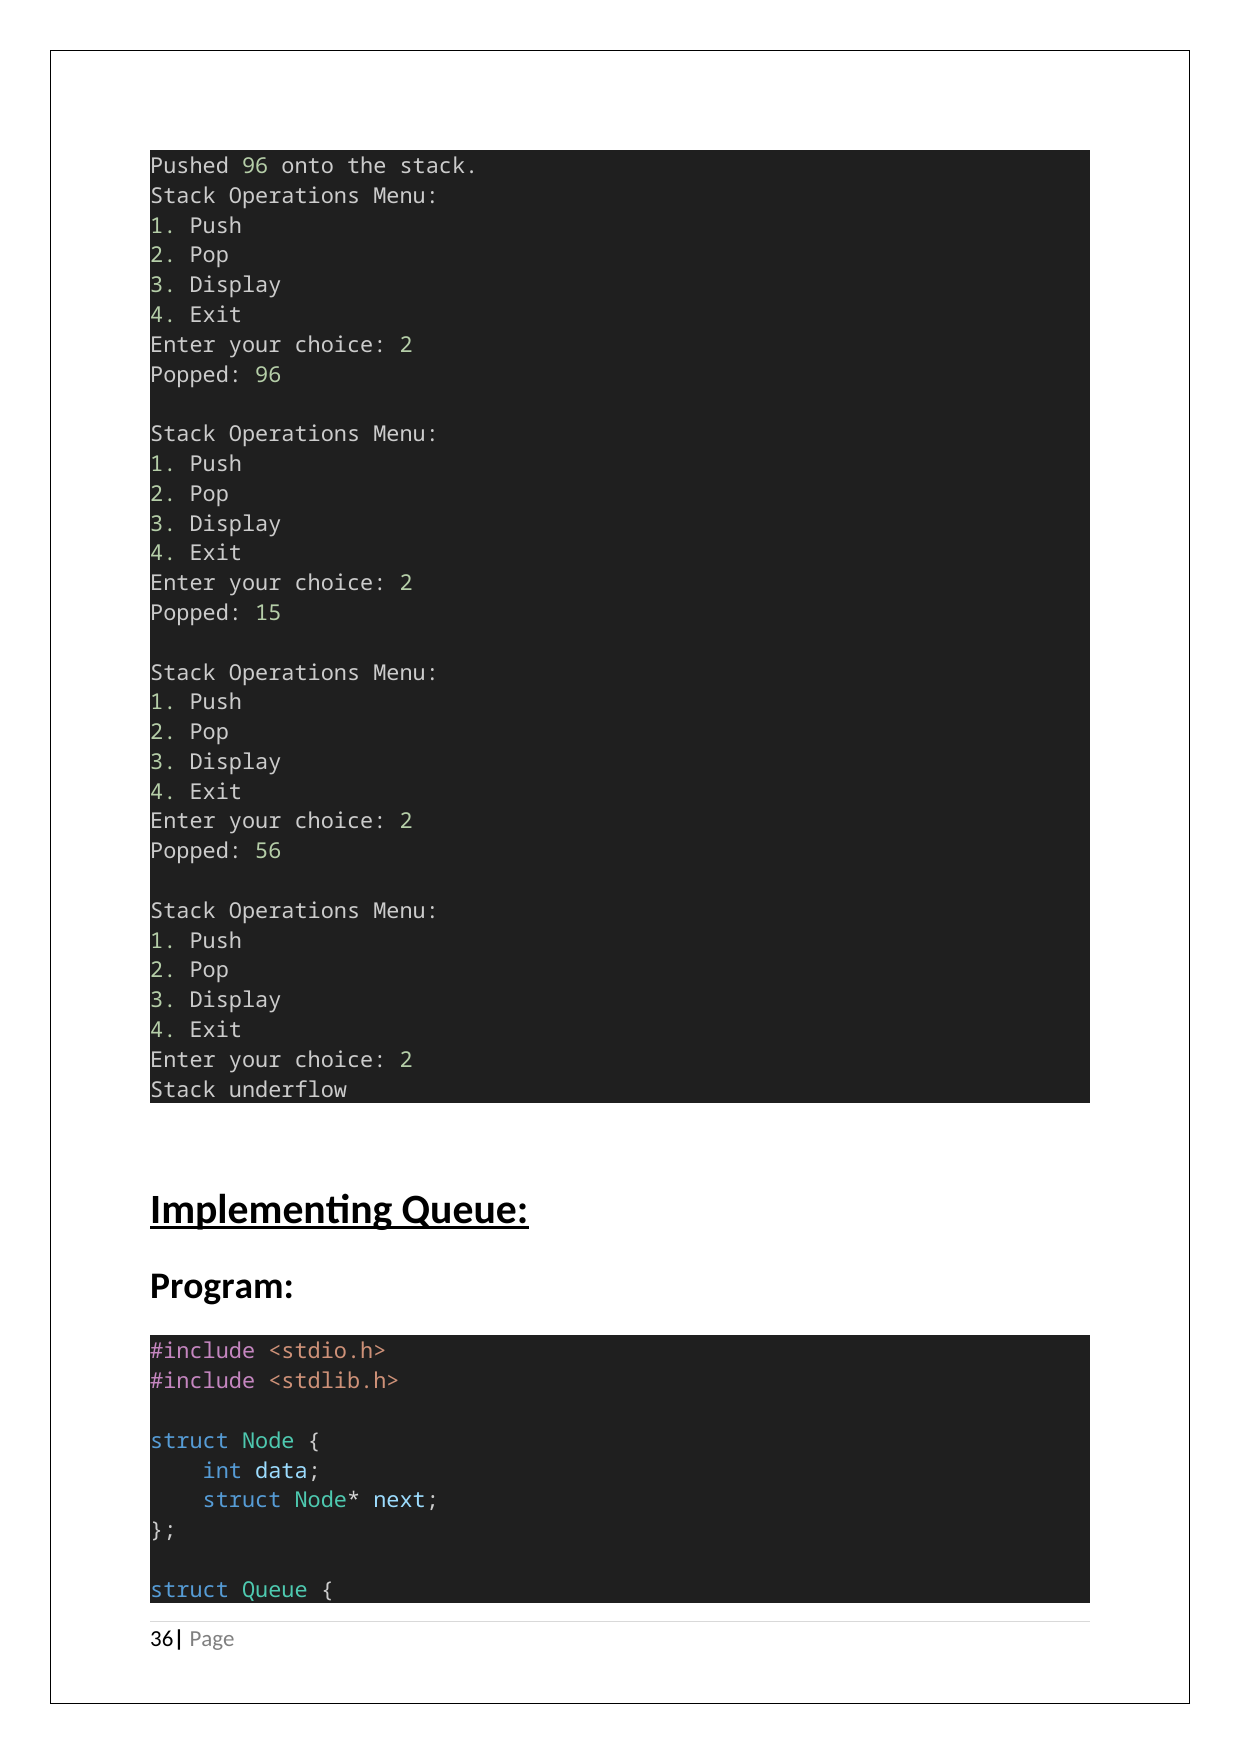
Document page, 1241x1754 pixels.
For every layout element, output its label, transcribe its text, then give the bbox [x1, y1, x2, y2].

text 1. Push [150, 209, 1090, 239]
text 2. Pop [150, 954, 1090, 984]
text Program: [150, 1262, 1090, 1308]
text Enter your choice: 2 [150, 805, 1090, 835]
text Enter your choice: 2 [150, 1044, 1090, 1073]
text 4. Exit [150, 1014, 1090, 1044]
text 4. Exit [150, 537, 1090, 567]
text Stack Operations Menu: [150, 180, 1090, 209]
text #include <stdlib.h> [150, 1365, 1090, 1395]
text 3. Display [150, 507, 1090, 537]
text Enter your choice: 2 [150, 329, 1090, 358]
text Popped: 96 [150, 358, 1090, 388]
text struct Node* next; [150, 1484, 1090, 1514]
text 3. Display [150, 269, 1090, 299]
text Popped: 15 [150, 597, 1090, 627]
text 4. Exit [150, 299, 1090, 329]
text 1. Push [150, 448, 1090, 478]
text struct Queue { [150, 1574, 1090, 1603]
text struct Node { [150, 1425, 1090, 1454]
text 2. Pop [150, 478, 1090, 507]
text Implementing Queue: [150, 1183, 1090, 1233]
text #include <stdio.h> [150, 1335, 1090, 1365]
text Pushed 96 onto the stack. [150, 150, 1090, 180]
text int data; [150, 1454, 1090, 1484]
text Stack underflow [150, 1073, 1090, 1103]
text Stack Operations Menu: [150, 418, 1090, 448]
text Popped: 56 [150, 835, 1090, 865]
text 1. Push [150, 686, 1090, 716]
text 2. Pop [150, 716, 1090, 746]
text 3. Display [150, 746, 1090, 776]
text 2. Pop [150, 239, 1090, 269]
text 1. Push [150, 924, 1090, 954]
text Stack Operations Menu: [150, 895, 1090, 924]
text 4. Exit [150, 776, 1090, 805]
text }; [150, 1514, 1090, 1544]
text 3. Display [150, 984, 1090, 1014]
text Stack Operations Menu: [150, 656, 1090, 686]
text Enter your choice: 2 [150, 567, 1090, 597]
